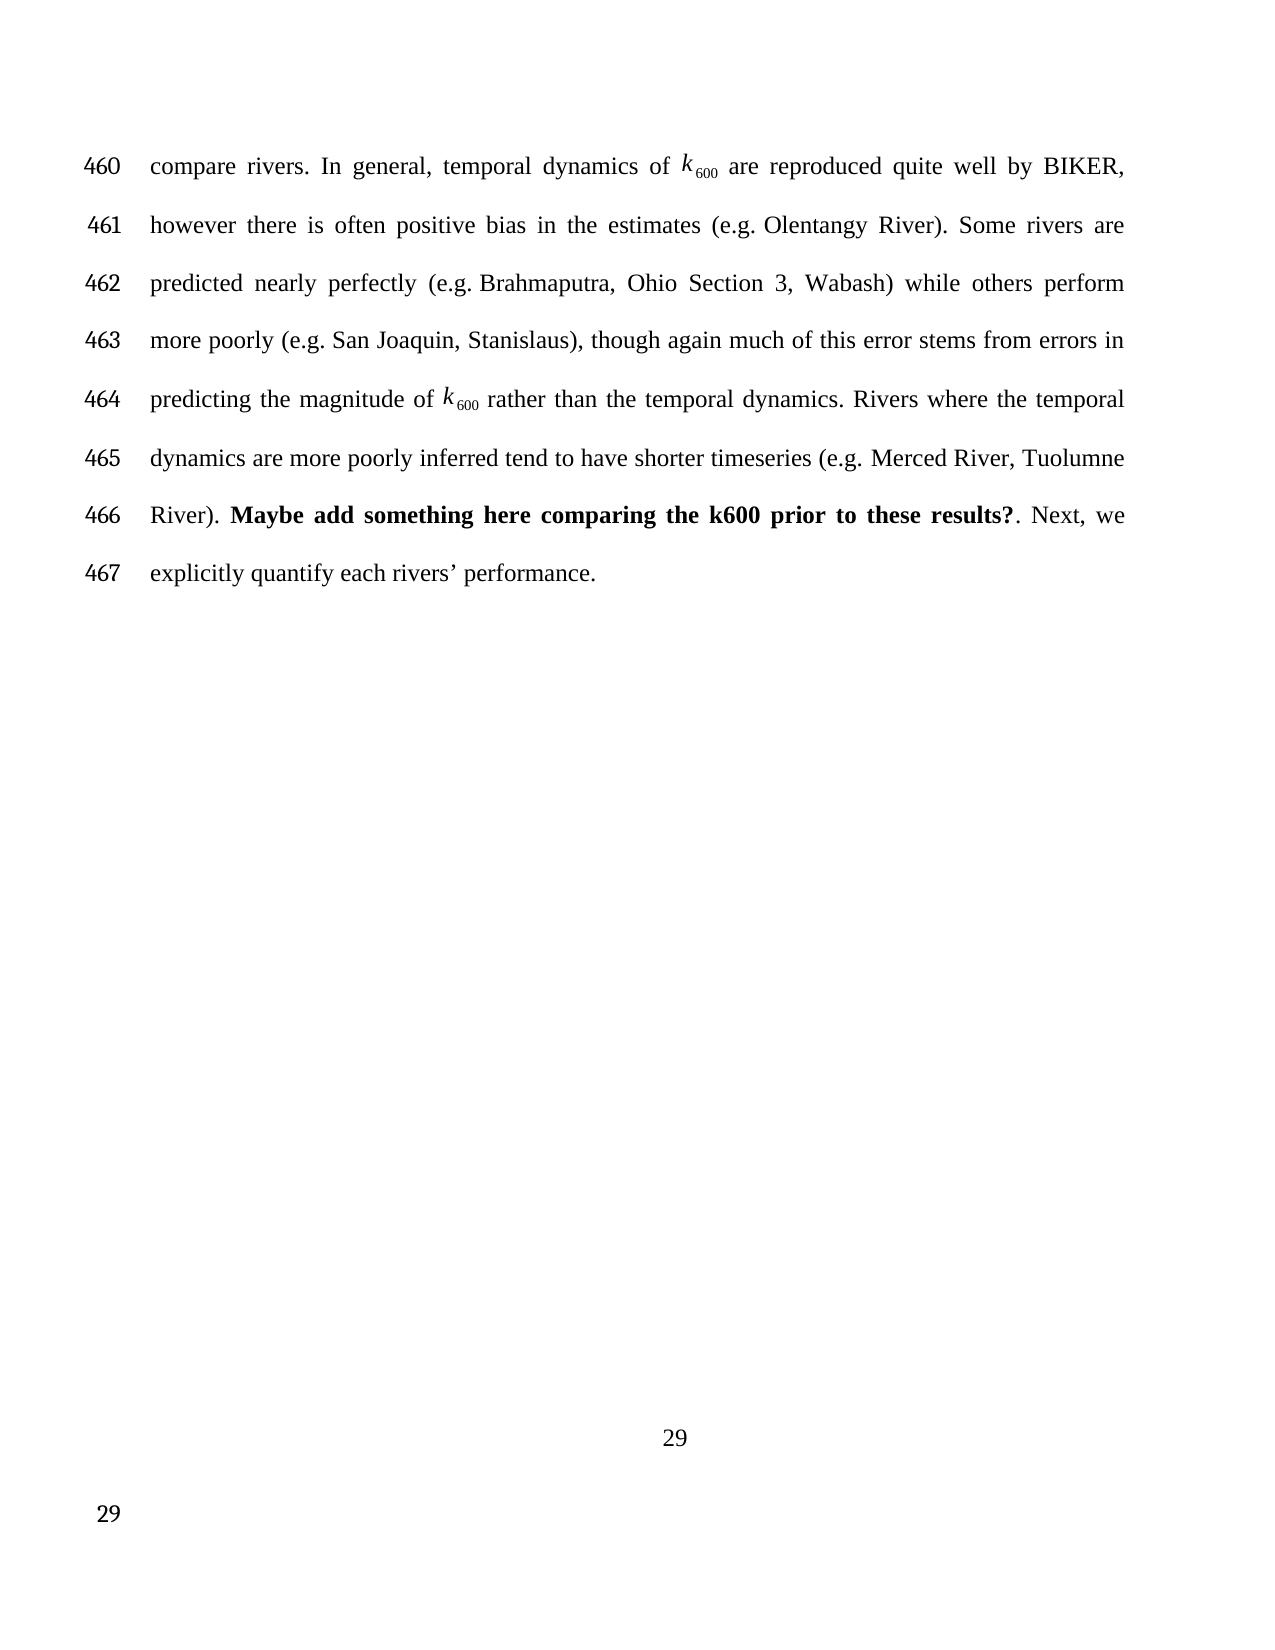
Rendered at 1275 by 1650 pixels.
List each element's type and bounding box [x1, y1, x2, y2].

text [150, 150, 1125, 586]
